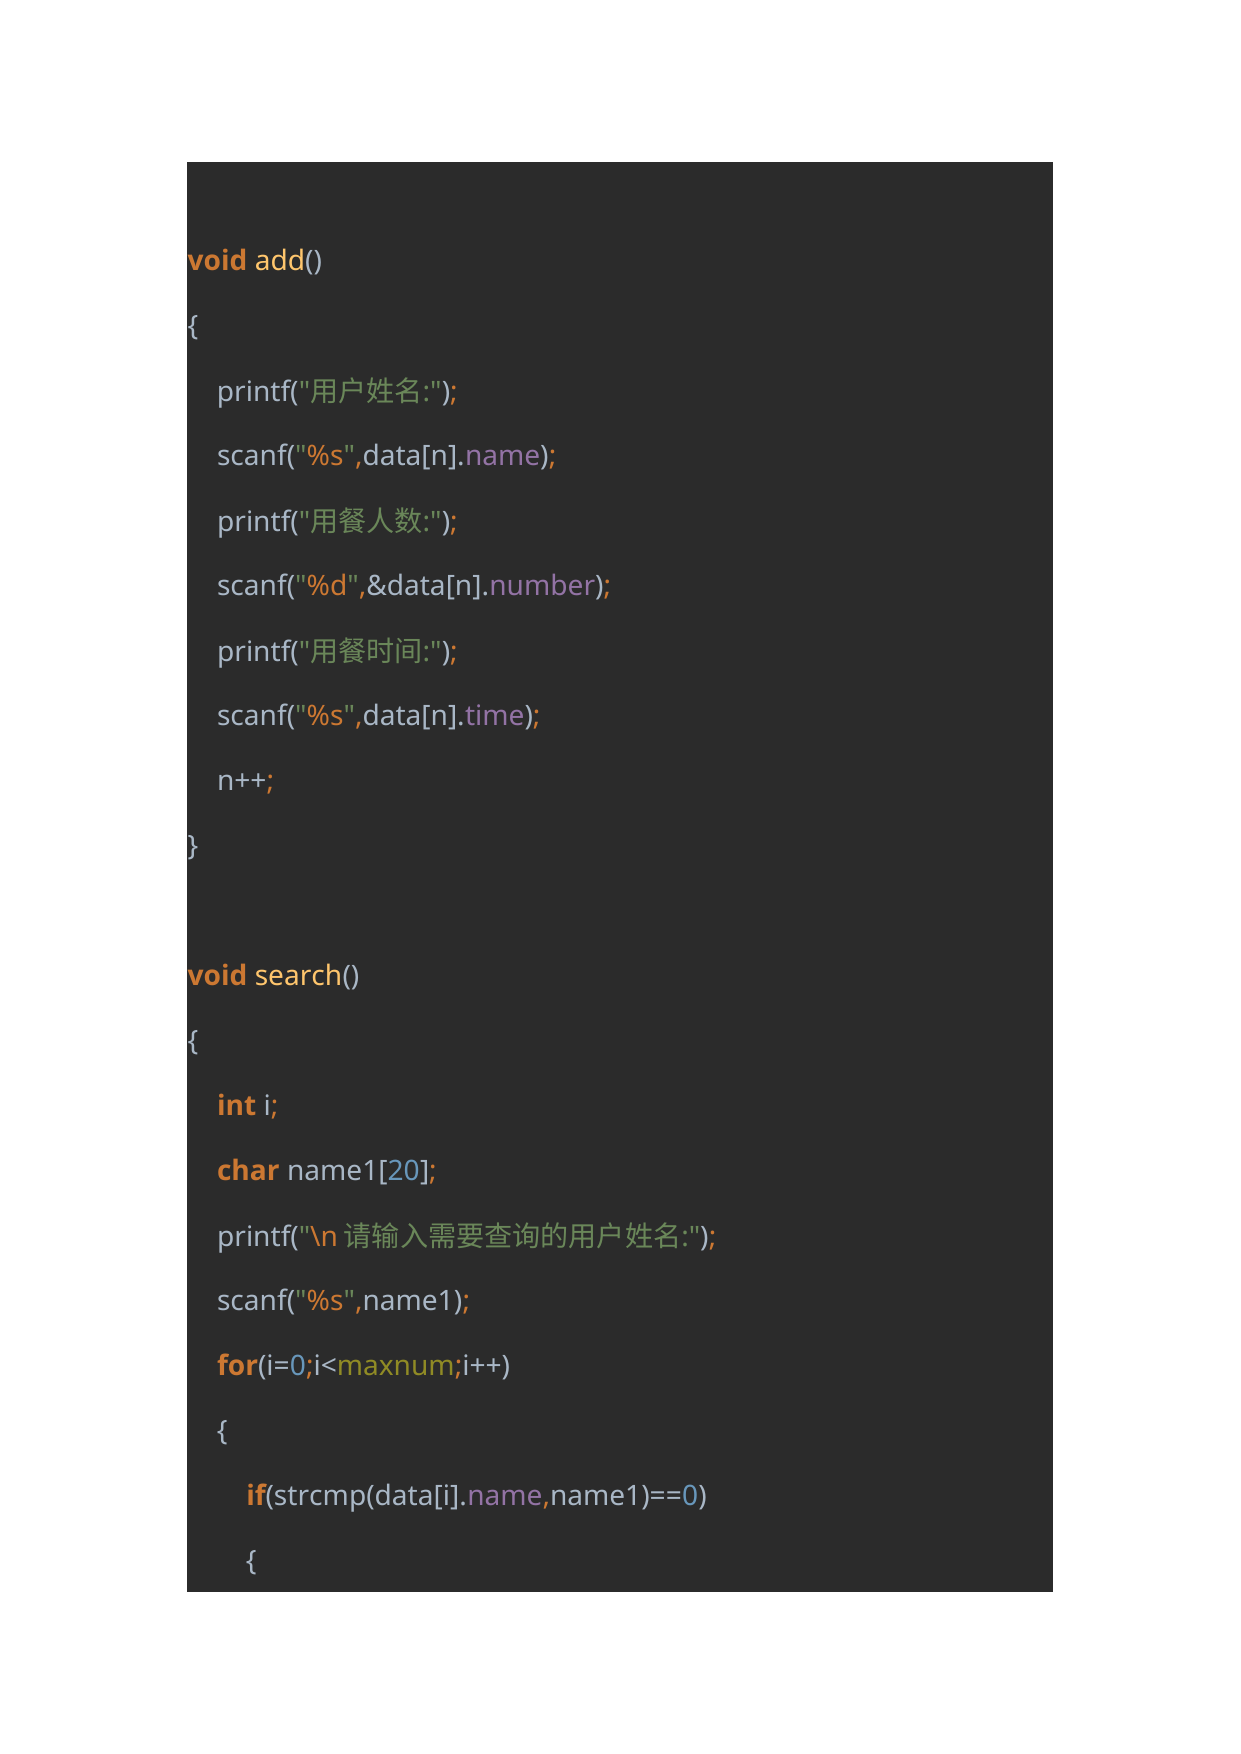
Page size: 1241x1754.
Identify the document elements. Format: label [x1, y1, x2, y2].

text [187, 162, 1053, 1592]
